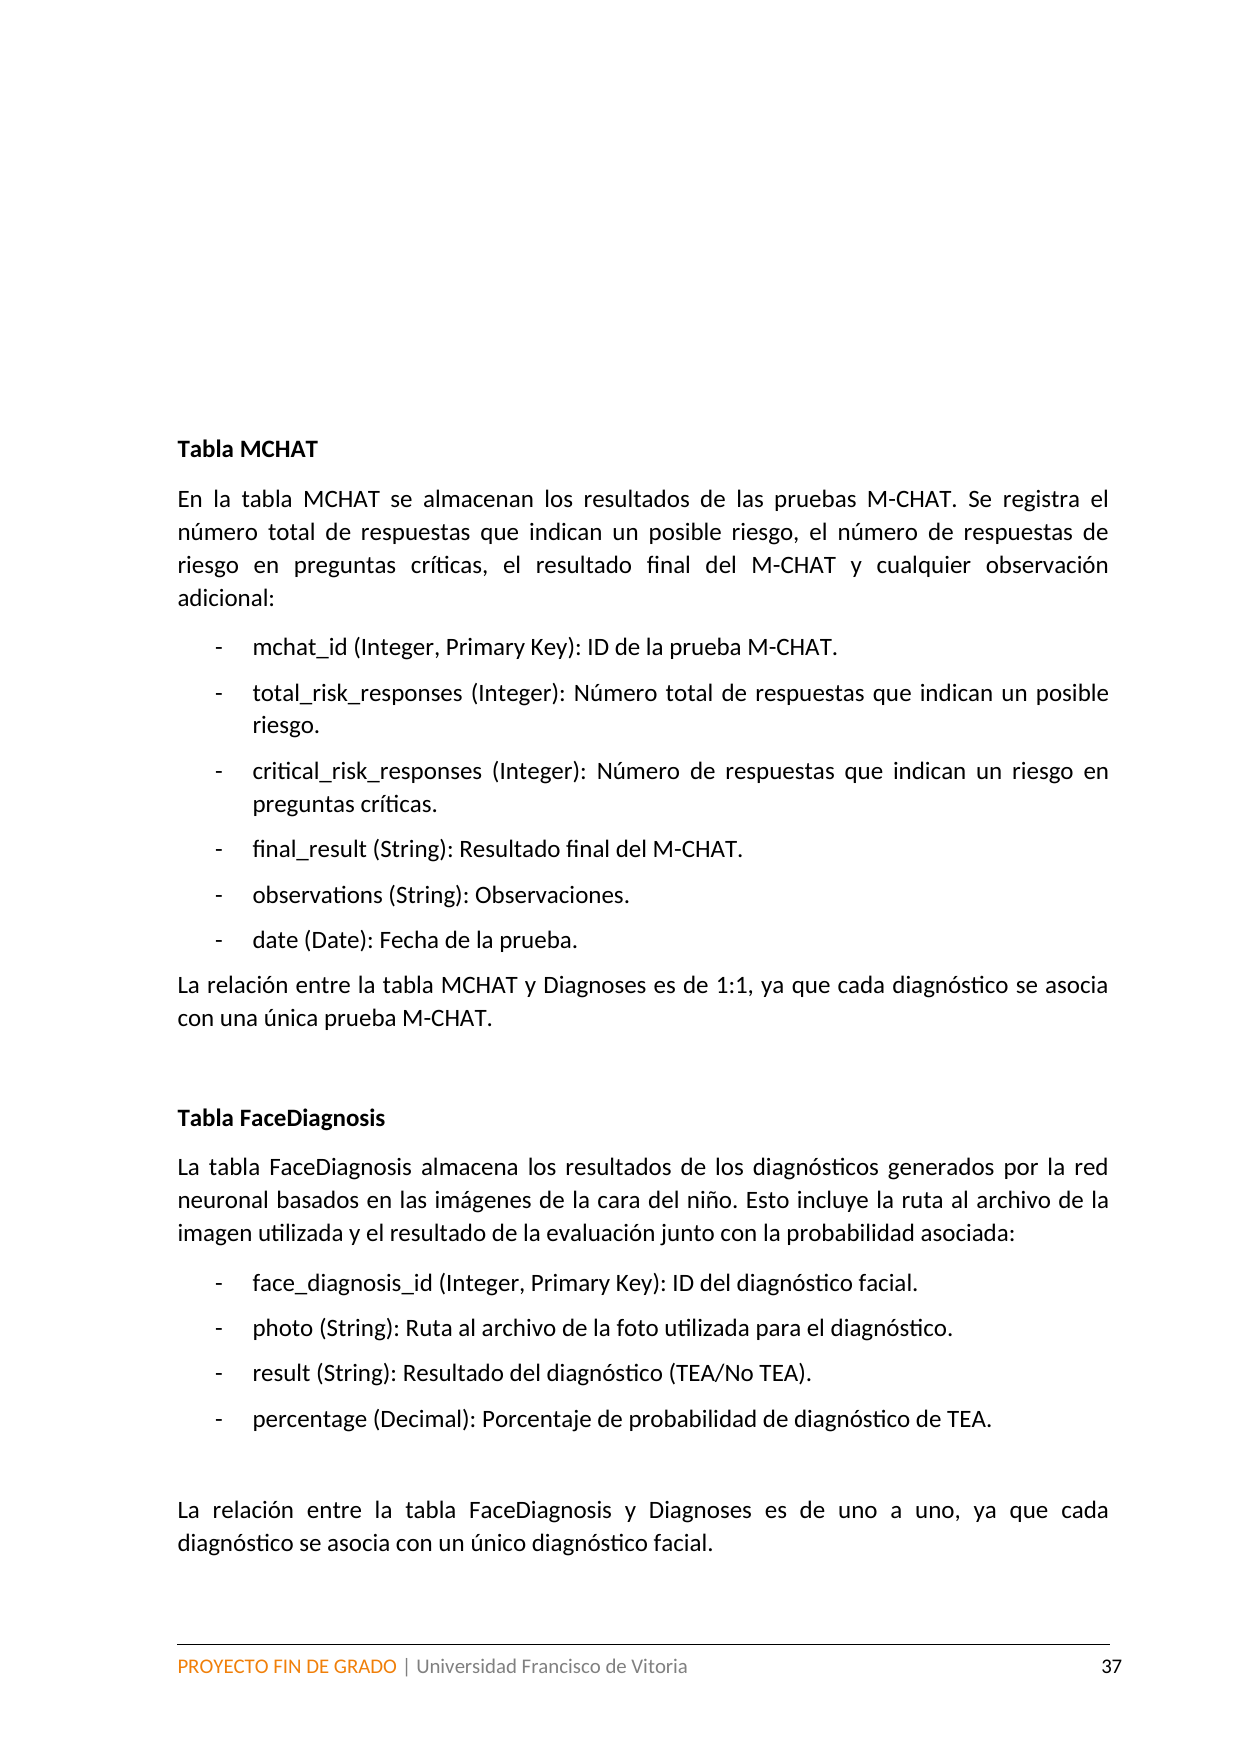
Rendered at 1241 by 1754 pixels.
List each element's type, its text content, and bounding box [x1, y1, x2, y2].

list total_risk_responses (Integer): Número total de respuestas que indican un posible riesgo. [215, 677, 1110, 740]
list face_diagnosis_id (Integer, Primary Key): ID del diagnóstico facial. [215, 1267, 1110, 1297]
list mchat_id (Integer, Primary Key): ID de la prueba M-CHAT. [215, 631, 1110, 662]
text La relación entre la tabla FaceDiagnosis y Diagnoses es de uno a uno, ya que cada diagnóstico se asocia con un único diagnóstico facial. [177, 1494, 1110, 1557]
list final_result (String): Resultado final del M-CHAT. [215, 833, 1110, 864]
text En la tabla MCHAT se almacenan los resultados de las pruebas M-CHAT. Se registra el número total de respuestas que indican un posible riesgo, el número de respuestas de riesgo en preguntas críticas, el resultado final del M-CHAT y cualquier observación adicional: [177, 483, 1110, 612]
text Tabla MCHAT [177, 433, 1110, 464]
list date (Date): Fecha de la prueba. [215, 924, 1110, 955]
list result (String): Resultado del diagnóstico (TEA/No TEA). [215, 1357, 1110, 1388]
text Tabla FaceDiagnosis [177, 1102, 1110, 1132]
list photo (String): Ruta al archivo de la foto utilizada para el diagnóstico. [215, 1312, 1110, 1343]
list critical_risk_responses (Integer): Número de respuestas que indican un riesgo en preguntas críticas. [215, 755, 1110, 818]
list percentage (Decimal): Porcentaje de probabilidad de diagnóstico de TEA. [215, 1403, 1110, 1433]
text La relación entre la tabla MCHAT y Diagnoses es de 1:1, ya que cada diagnóstico se asocia con una única prueba M-CHAT. [177, 969, 1110, 1033]
list observations (String): Observaciones. [215, 879, 1110, 909]
text La tabla FaceDiagnosis almacena los resultados de los diagnósticos generados por la red neuronal basados en las imágenes de la cara del niño. Esto incluye la ruta al archivo de la imagen utilizada y el resultado de la evaluación junto con la probabilidad asociada: [177, 1151, 1110, 1248]
